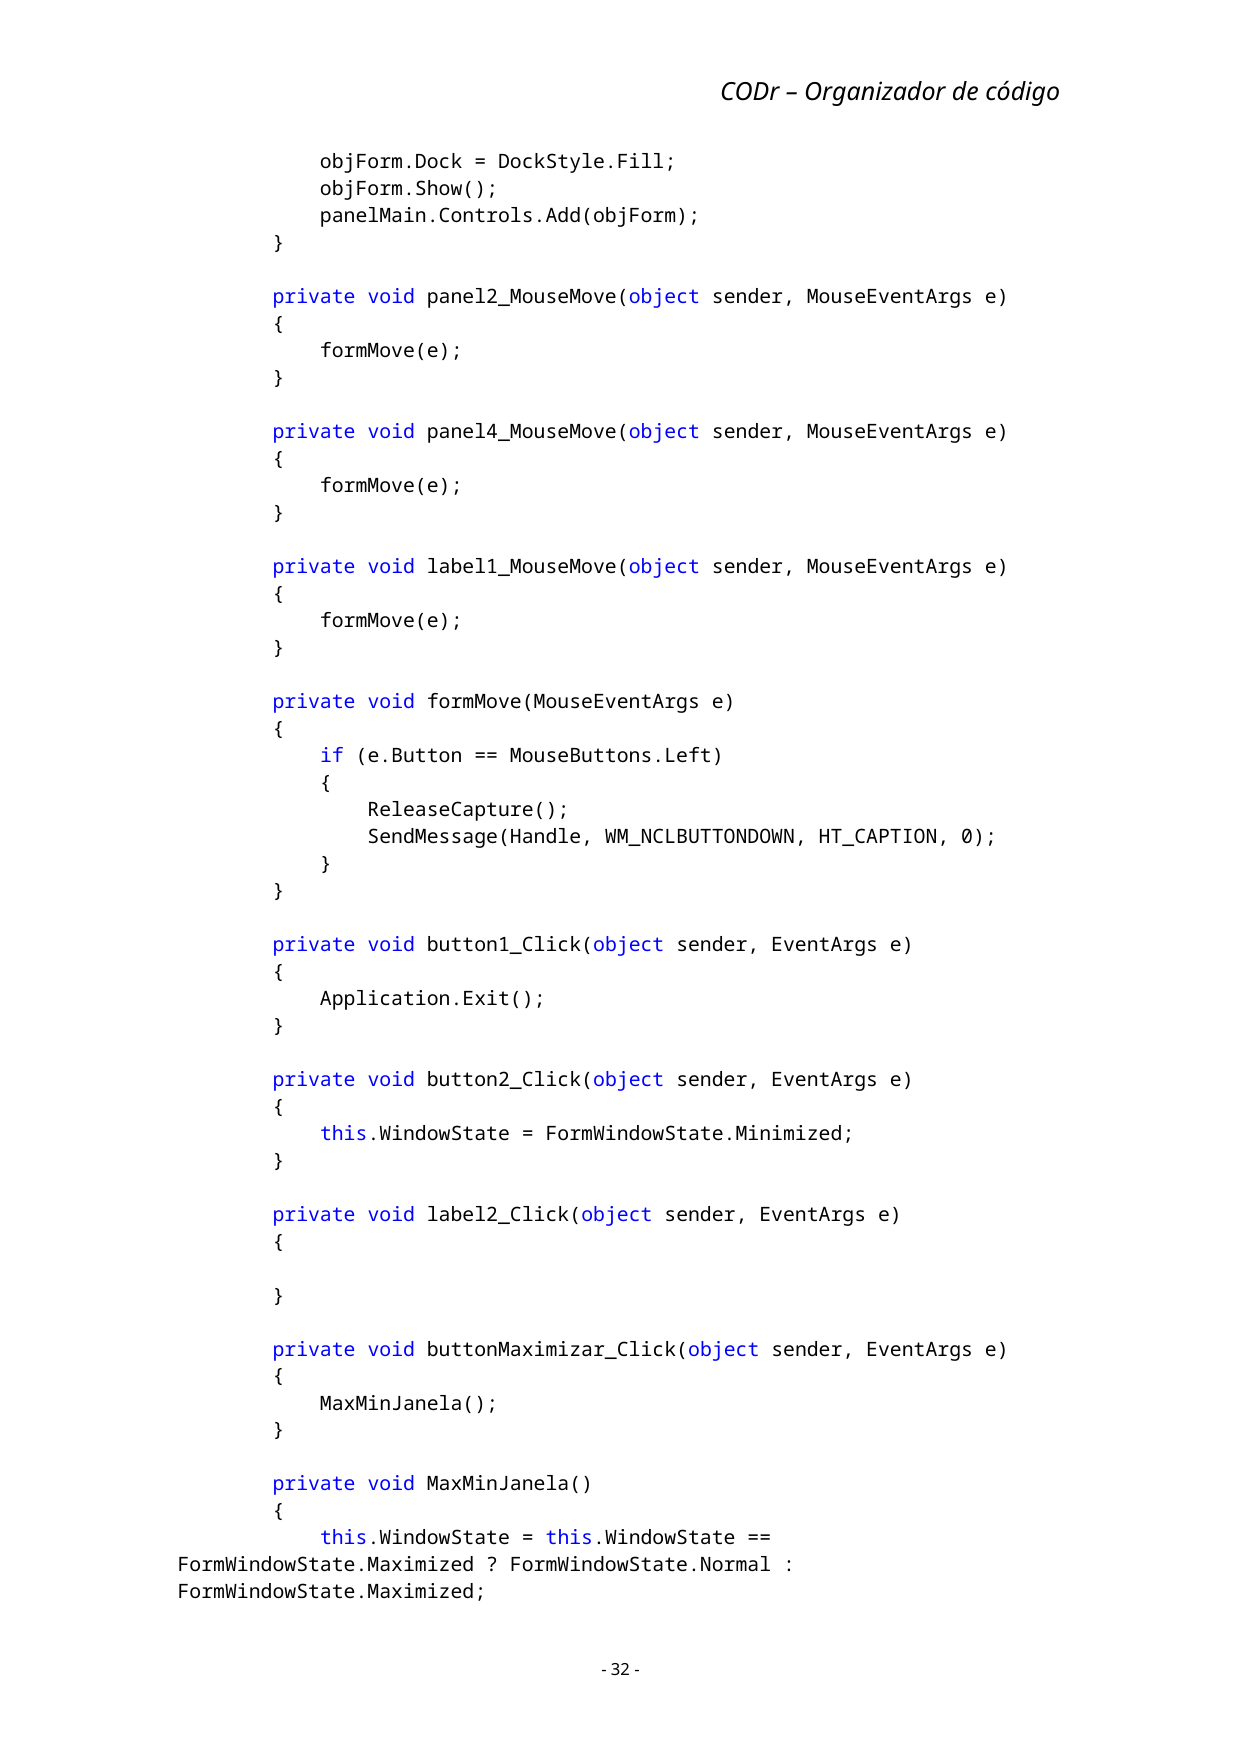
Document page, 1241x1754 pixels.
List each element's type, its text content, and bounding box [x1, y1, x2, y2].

text { [177, 309, 1063, 337]
text } [177, 1011, 1063, 1038]
text private void button2_Click(object sender, EventArgs e) [177, 1065, 1063, 1092]
text ReleaseCapture(); [177, 795, 1063, 822]
text private void formMove(MouseEventArgs e) [177, 687, 1063, 714]
text panelMain.Controls.Add(objForm); [177, 202, 1063, 229]
text } [177, 363, 1063, 391]
text private void MaxMinJanela() [177, 1470, 1063, 1497]
text this.WindowState = this.WindowState == FormWindowState.Maximized ? FormWindowState.Normal : FormWindowState.Maximized; [177, 1524, 1063, 1604]
text { [177, 714, 1063, 741]
text private void label2_Click(object sender, EventArgs e) [177, 1200, 1063, 1227]
text } [177, 633, 1063, 660]
text objForm.Dock = DockStyle.Fill; [177, 148, 1063, 175]
text } [177, 498, 1063, 525]
text private void panel2_MouseMove(object sender, MouseEventArgs e) [177, 283, 1063, 309]
text Application.Exit(); [177, 984, 1063, 1011]
text this.WindowState = FormWindowState.Minimized; [177, 1119, 1063, 1146]
text } [177, 876, 1063, 903]
text formMove(e); [177, 606, 1063, 633]
text { [177, 1092, 1063, 1119]
text private void label1_MouseMove(object sender, MouseEventArgs e) [177, 552, 1063, 579]
text { [177, 768, 1063, 795]
text MaxMinJanela(); [177, 1389, 1063, 1416]
text { [177, 1227, 1063, 1254]
text private void panel4_MouseMove(object sender, MouseEventArgs e) [177, 417, 1063, 444]
text if (e.Button == MouseButtons.Left) [177, 741, 1063, 768]
text formMove(e); [177, 337, 1063, 363]
text } [177, 1281, 1063, 1308]
text { [177, 579, 1063, 606]
text formMove(e); [177, 471, 1063, 498]
text private void buttonMaximizar_Click(object sender, EventArgs e) [177, 1335, 1063, 1362]
text { [177, 1497, 1063, 1524]
text objForm.Show(); [177, 175, 1063, 202]
text { [177, 444, 1063, 471]
text } [177, 1416, 1063, 1443]
text } [177, 229, 1063, 256]
text } [177, 1146, 1063, 1173]
text { [177, 1362, 1063, 1389]
text private void button1_Click(object sender, EventArgs e) [177, 930, 1063, 957]
text SendMessage(Handle, WM_NCLBUTTONDOWN, HT_CAPTION, 0); [177, 822, 1063, 849]
text } [177, 849, 1063, 876]
text { [177, 957, 1063, 984]
